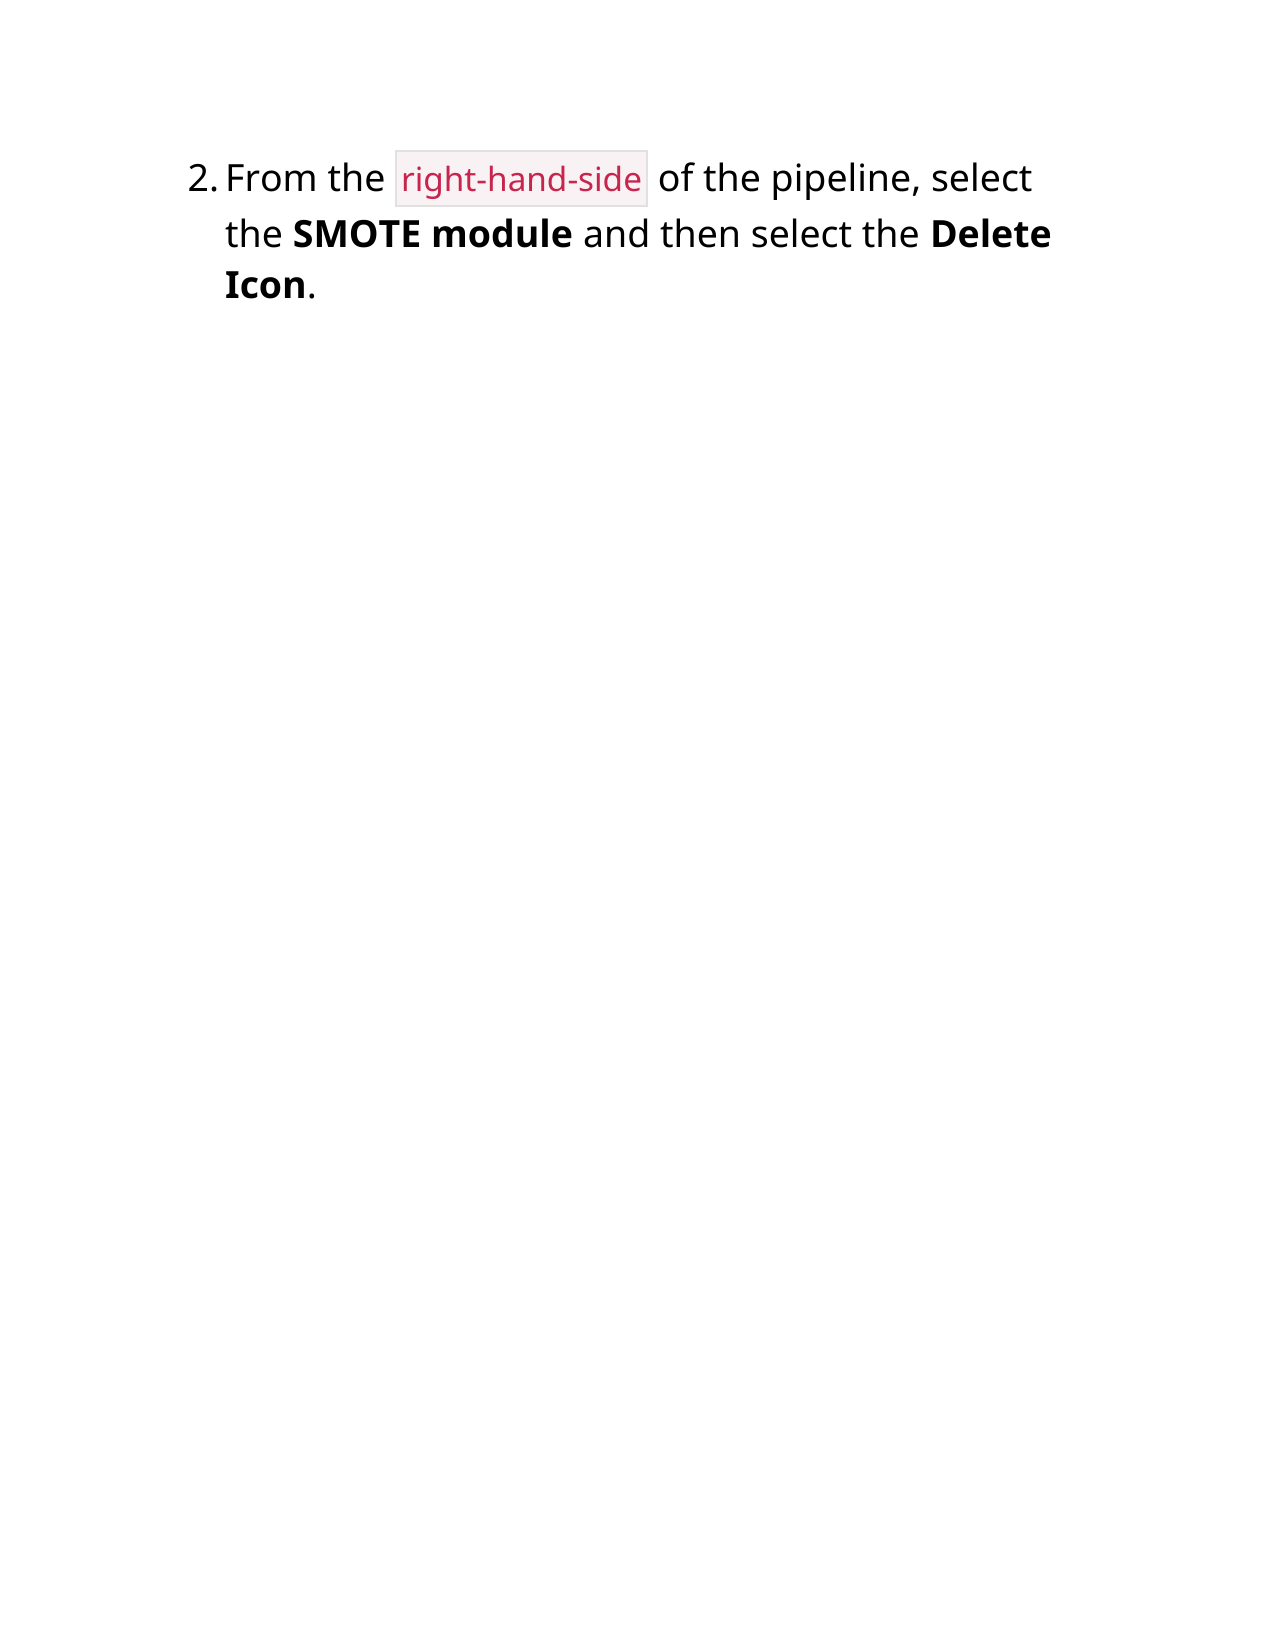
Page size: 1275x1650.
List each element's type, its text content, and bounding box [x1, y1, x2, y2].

list From the right-hand-side of the pipeline, select the SMOTE module and then select the Delete Icon. [187, 150, 1125, 309]
